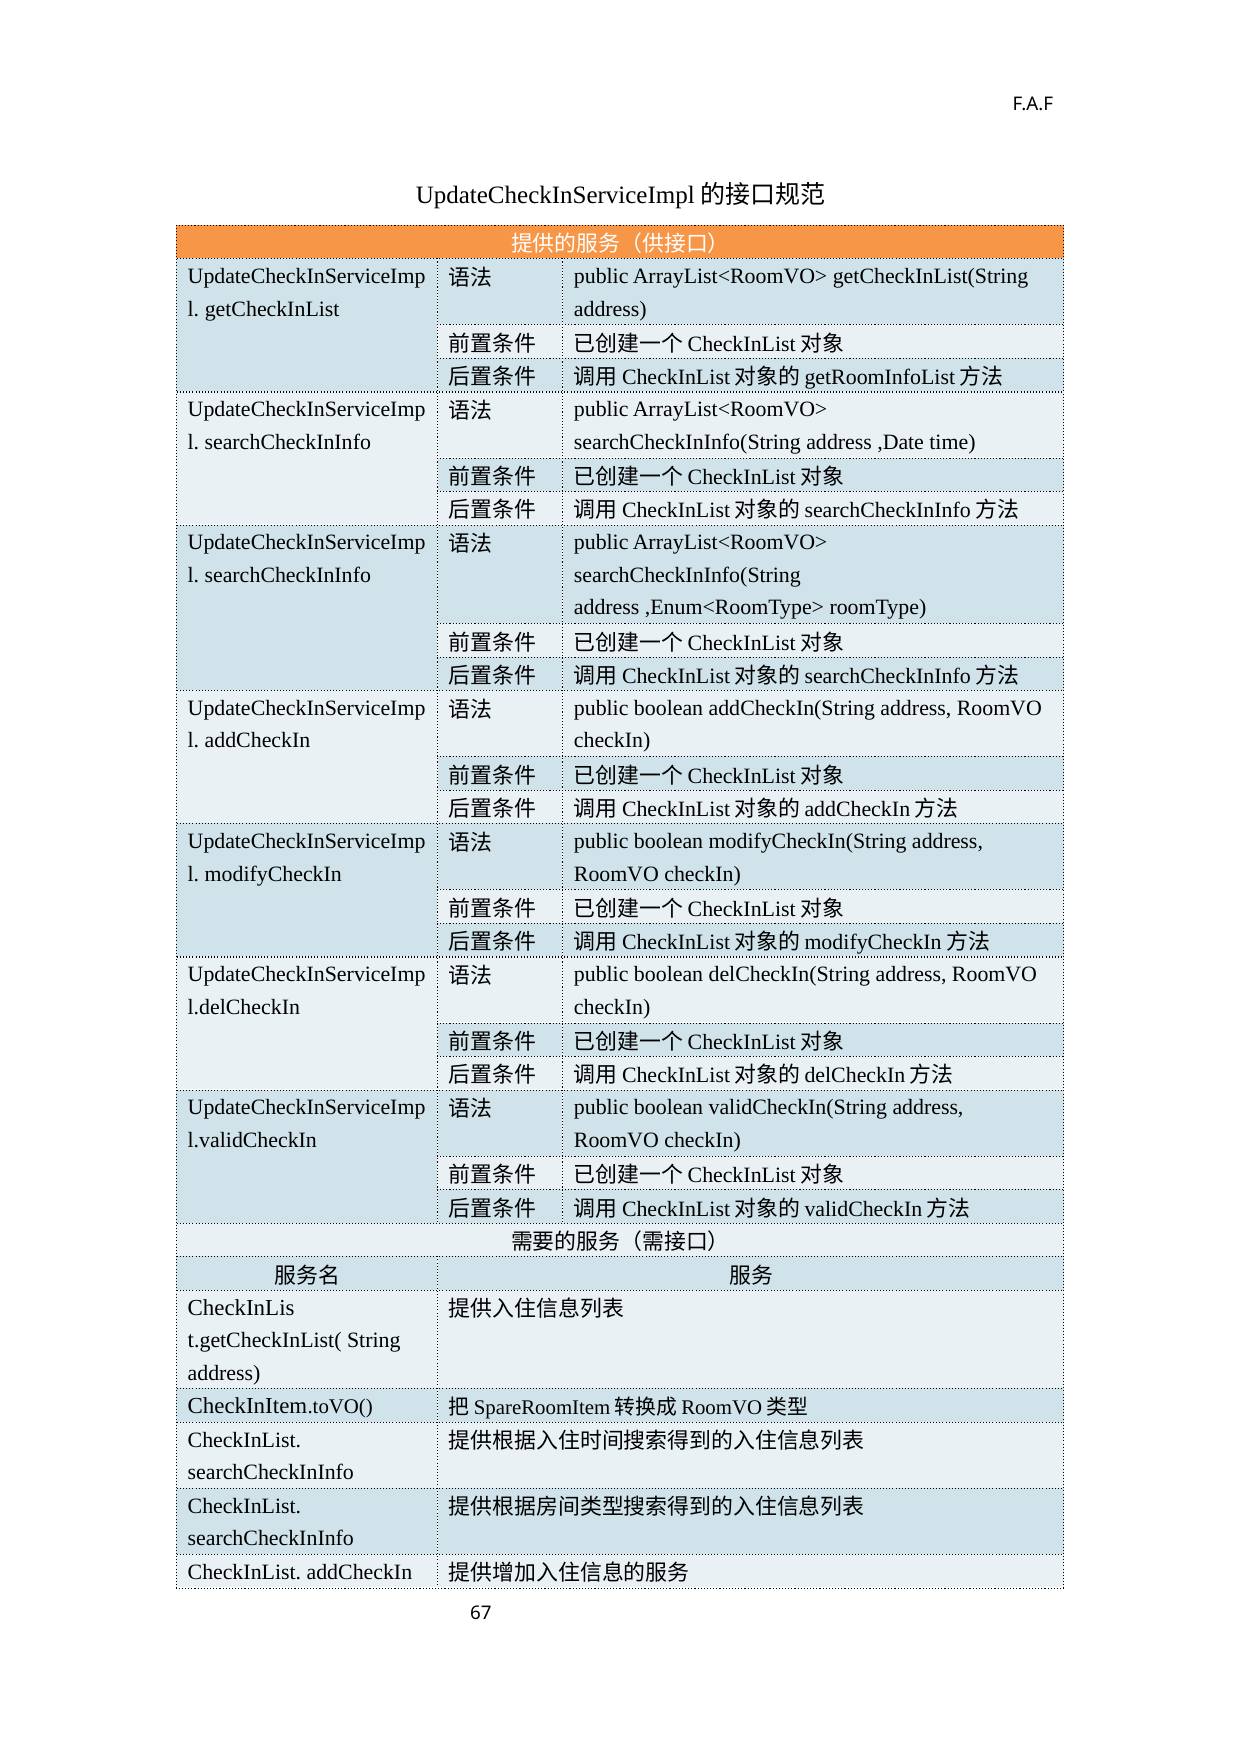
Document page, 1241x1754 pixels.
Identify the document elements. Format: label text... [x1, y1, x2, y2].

table_cell UpdateCheckInServiceImpl. modifyCheckIn [176, 823, 437, 956]
table_cell public boolean modifyCheckIn(String address, RoomVO checkIn) [563, 823, 1064, 889]
table_cell CheckInList. addCheckIn [176, 1554, 437, 1587]
table_cell 后置条件 [438, 1189, 562, 1223]
table_cell UpdateCheckInServiceImpl.delCheckIn [176, 956, 437, 1089]
table_cell CheckInList.getCheckInList( String address) [176, 1290, 437, 1388]
table_cell 已创建一个CheckInList对象 [563, 889, 1064, 923]
table_cell 后置条件 [438, 923, 562, 956]
table_cell 前置条件 [438, 1023, 562, 1056]
table_cell 前置条件 [438, 623, 562, 657]
table_cell 调用CheckInList对象的searchCheckInInfo方法 [563, 491, 1064, 524]
table_cell 前置条件 [438, 889, 562, 923]
table_cell 提供根据房间类型搜索得到的入住信息列表 [438, 1488, 1064, 1554]
table_cell public boolean validCheckIn(String address, RoomVO checkIn) [563, 1090, 1064, 1156]
table_cell 前置条件 [438, 458, 562, 491]
table_cell 后置条件 [438, 1056, 562, 1089]
table_cell 前置条件 [438, 1156, 562, 1189]
table_cell 服务名 [176, 1256, 437, 1290]
table_cell UpdateCheckInServiceImpl. searchCheckInInfo [176, 391, 437, 524]
table_cell 语法 [438, 391, 562, 457]
table_cell 已创建一个CheckInList对象 [563, 1156, 1064, 1189]
table_cell CheckInItem.toVO() [176, 1388, 437, 1422]
table_cell 需要的服务（需接口） [176, 1223, 1064, 1256]
table_cell UpdateCheckInServiceImpl. getCheckInList [176, 258, 437, 391]
table_cell UpdateCheckInServiceImpl. addCheckIn [176, 690, 437, 823]
table_cell 后置条件 [438, 491, 562, 524]
table_cell 已创建一个CheckInList对象 [563, 623, 1064, 657]
table_cell 调用CheckInList对象的getRoomInfoList方法 [563, 358, 1064, 391]
table_cell public ArrayList<RoomVO> searchCheckInInfo(String address ,Enum<RoomType> roomType) [563, 525, 1064, 623]
table_cell UpdateCheckInServiceImpl. searchCheckInInfo [176, 525, 437, 690]
table_cell 语法 [438, 1090, 562, 1156]
table_cell 语法 [438, 690, 562, 756]
table_cell 语法 [438, 956, 562, 1022]
table_cell 前置条件 [438, 756, 562, 790]
table_cell 提供根据入住时间搜索得到的入住信息列表 [438, 1422, 1064, 1488]
table_cell 语法 [438, 525, 562, 623]
table_cell UpdateCheckInServiceImpl.validCheckIn [176, 1090, 437, 1223]
table_cell 已创建一个CheckInList对象 [563, 458, 1064, 491]
table_cell 调用CheckInList对象的modifyCheckIn方法 [563, 923, 1064, 956]
table_cell 已创建一个CheckInList对象 [563, 324, 1064, 358]
table_header 提供的服务（供接口） [176, 225, 1064, 258]
table_cell 后置条件 [438, 657, 562, 690]
table_cell 调用CheckInList对象的addCheckIn方法 [563, 790, 1064, 823]
table_cell 后置条件 [438, 358, 562, 391]
table_cell 服务 [438, 1256, 1064, 1290]
table_cell 语法 [438, 258, 562, 324]
table_cell 提供入住信息列表 [438, 1290, 1064, 1388]
table_cell CheckInList. searchCheckInInfo [176, 1488, 437, 1554]
table_cell 已创建一个CheckInList对象 [563, 1023, 1064, 1056]
table_cell public ArrayList<RoomVO> searchCheckInInfo(String address ,Date time) [563, 391, 1064, 457]
text UpdateCheckInServiceImpl的接口规范 [187, 160, 1053, 225]
table_cell public boolean addCheckIn(String address, RoomVO checkIn) [563, 690, 1064, 756]
table_cell 调用CheckInList对象的validCheckIn方法 [563, 1189, 1064, 1223]
table_cell public ArrayList<RoomVO> getCheckInList(String address) [563, 258, 1064, 324]
table_cell 前置条件 [438, 324, 562, 358]
table_cell public boolean delCheckIn(String address, RoomVO checkIn) [563, 956, 1064, 1022]
table_cell 调用CheckInList对象的searchCheckInInfo方法 [563, 657, 1064, 690]
table_cell CheckInList. searchCheckInInfo [176, 1422, 437, 1488]
table_cell 后置条件 [438, 790, 562, 823]
table_cell 把SpareRoomItem转换成RoomVO类型 [438, 1388, 1064, 1422]
table_cell 调用CheckInList对象的delCheckIn方法 [563, 1056, 1064, 1089]
table_cell 提供增加入住信息的服务 [438, 1554, 1064, 1587]
table_cell 语法 [438, 823, 562, 889]
table_cell 已创建一个CheckInList对象 [563, 756, 1064, 790]
